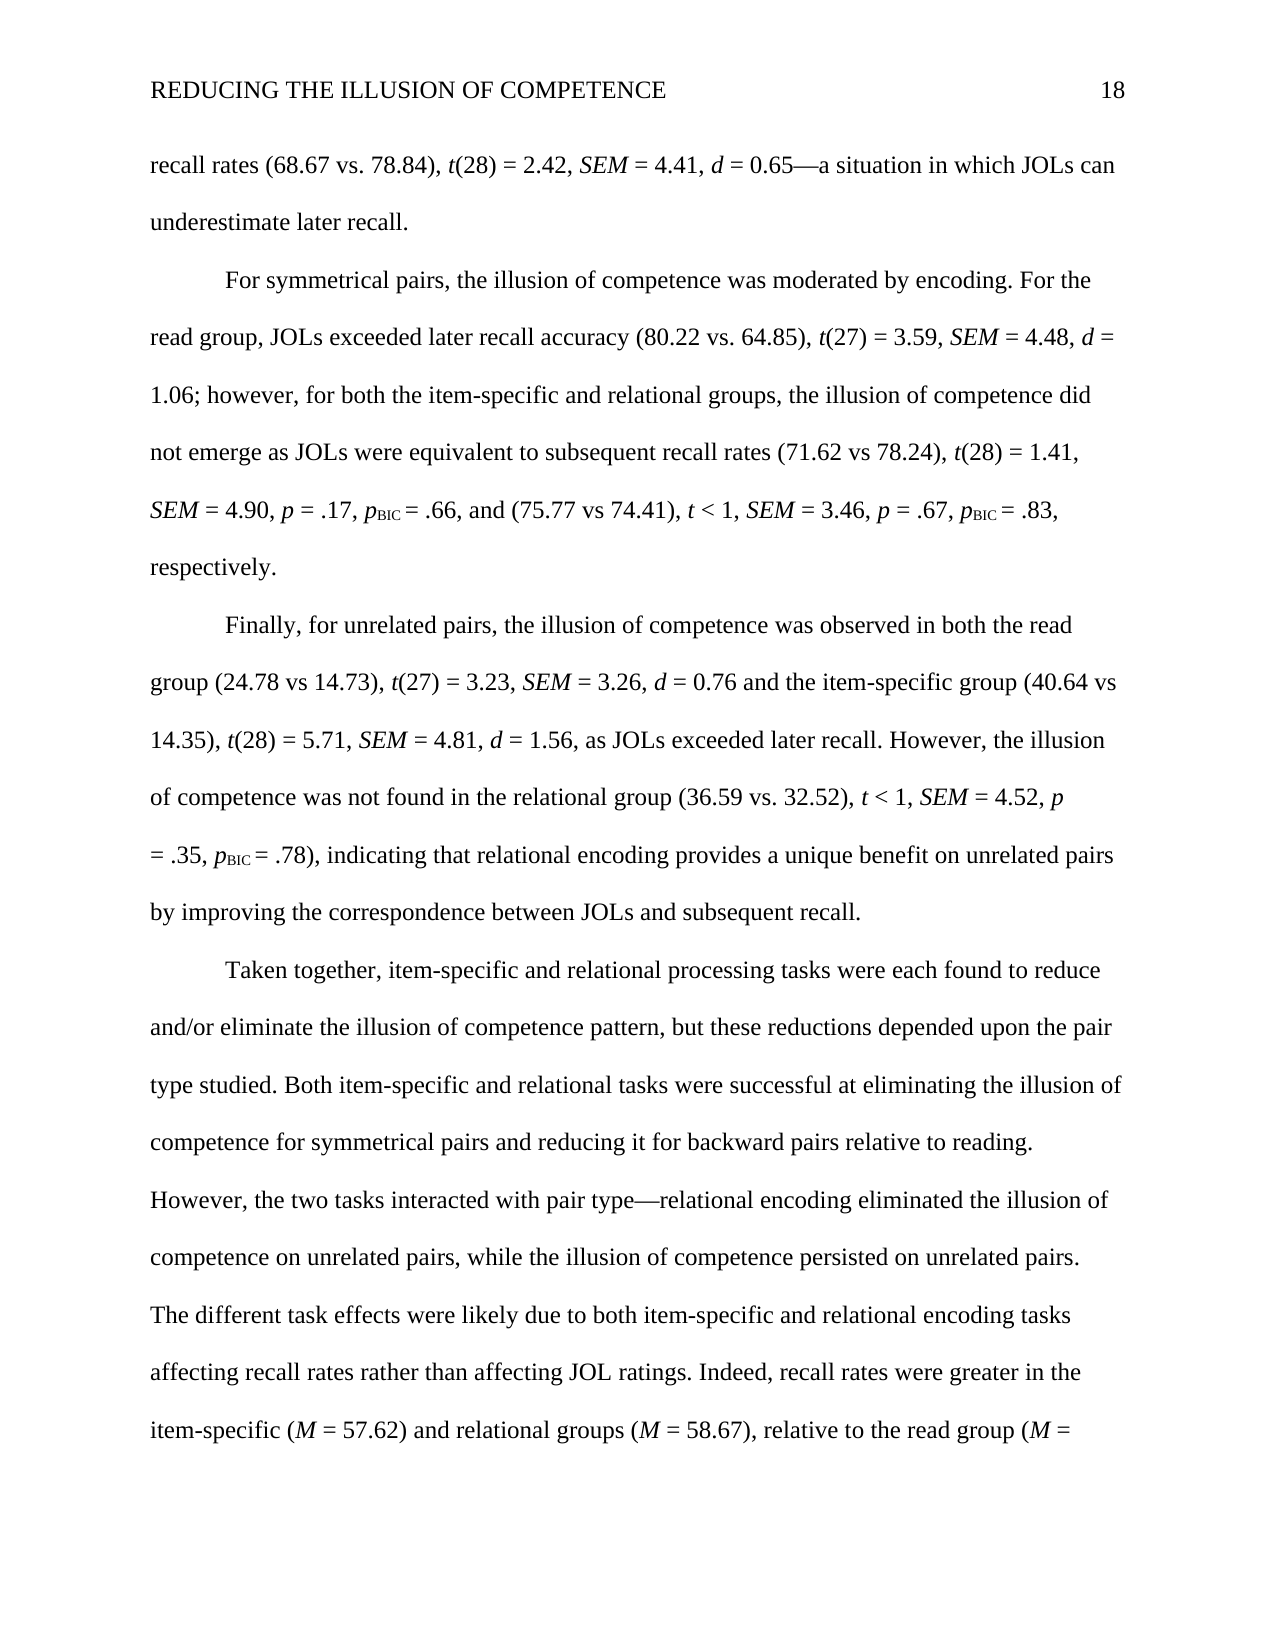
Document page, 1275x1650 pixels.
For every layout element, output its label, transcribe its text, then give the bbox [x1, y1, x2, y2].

text Finally, for unrelated pairs, the illusion of competence was observed in both the read group (24.78 vs 14.73), t(27) = 3.23, SEM = 3.26, d = 0.76 and the item-specific group (40.64 vs 14.35), t(28) = 5.71, SEM = 4.81, d = 1.56, as JOLs exceeded later recall. However, the illusion of competence was not found in the relational group (36.59 vs. 32.52), t < 1, SEM = 4.52, p = .35, pBIC = .78), indicating that relational encoding provides a unique benefit on unrelated pairs by improving the correspondence between JOLs and subsequent recall. [150, 610, 1125, 926]
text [150, 150, 1125, 236]
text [150, 955, 1125, 1444]
text For symmetrical pairs, the illusion of competence was moderated by encoding. For the read group, JOLs exceeded later recall accuracy (80.22 vs. 64.85), t(27) = 3.59, SEM = 4.48, d = 1.06; however, for both the item-specific and relational groups, the illusion of competence did not emerge as JOLs were equivalent to subsequent recall rates (71.62 vs 78.24), t(28) = 1.41, SEM = 4.90, p = .17, pBIC = .66, and (75.77 vs 74.41), t < 1, SEM = 3.46, p = .67, pBIC = .83, respectively. [150, 265, 1125, 581]
